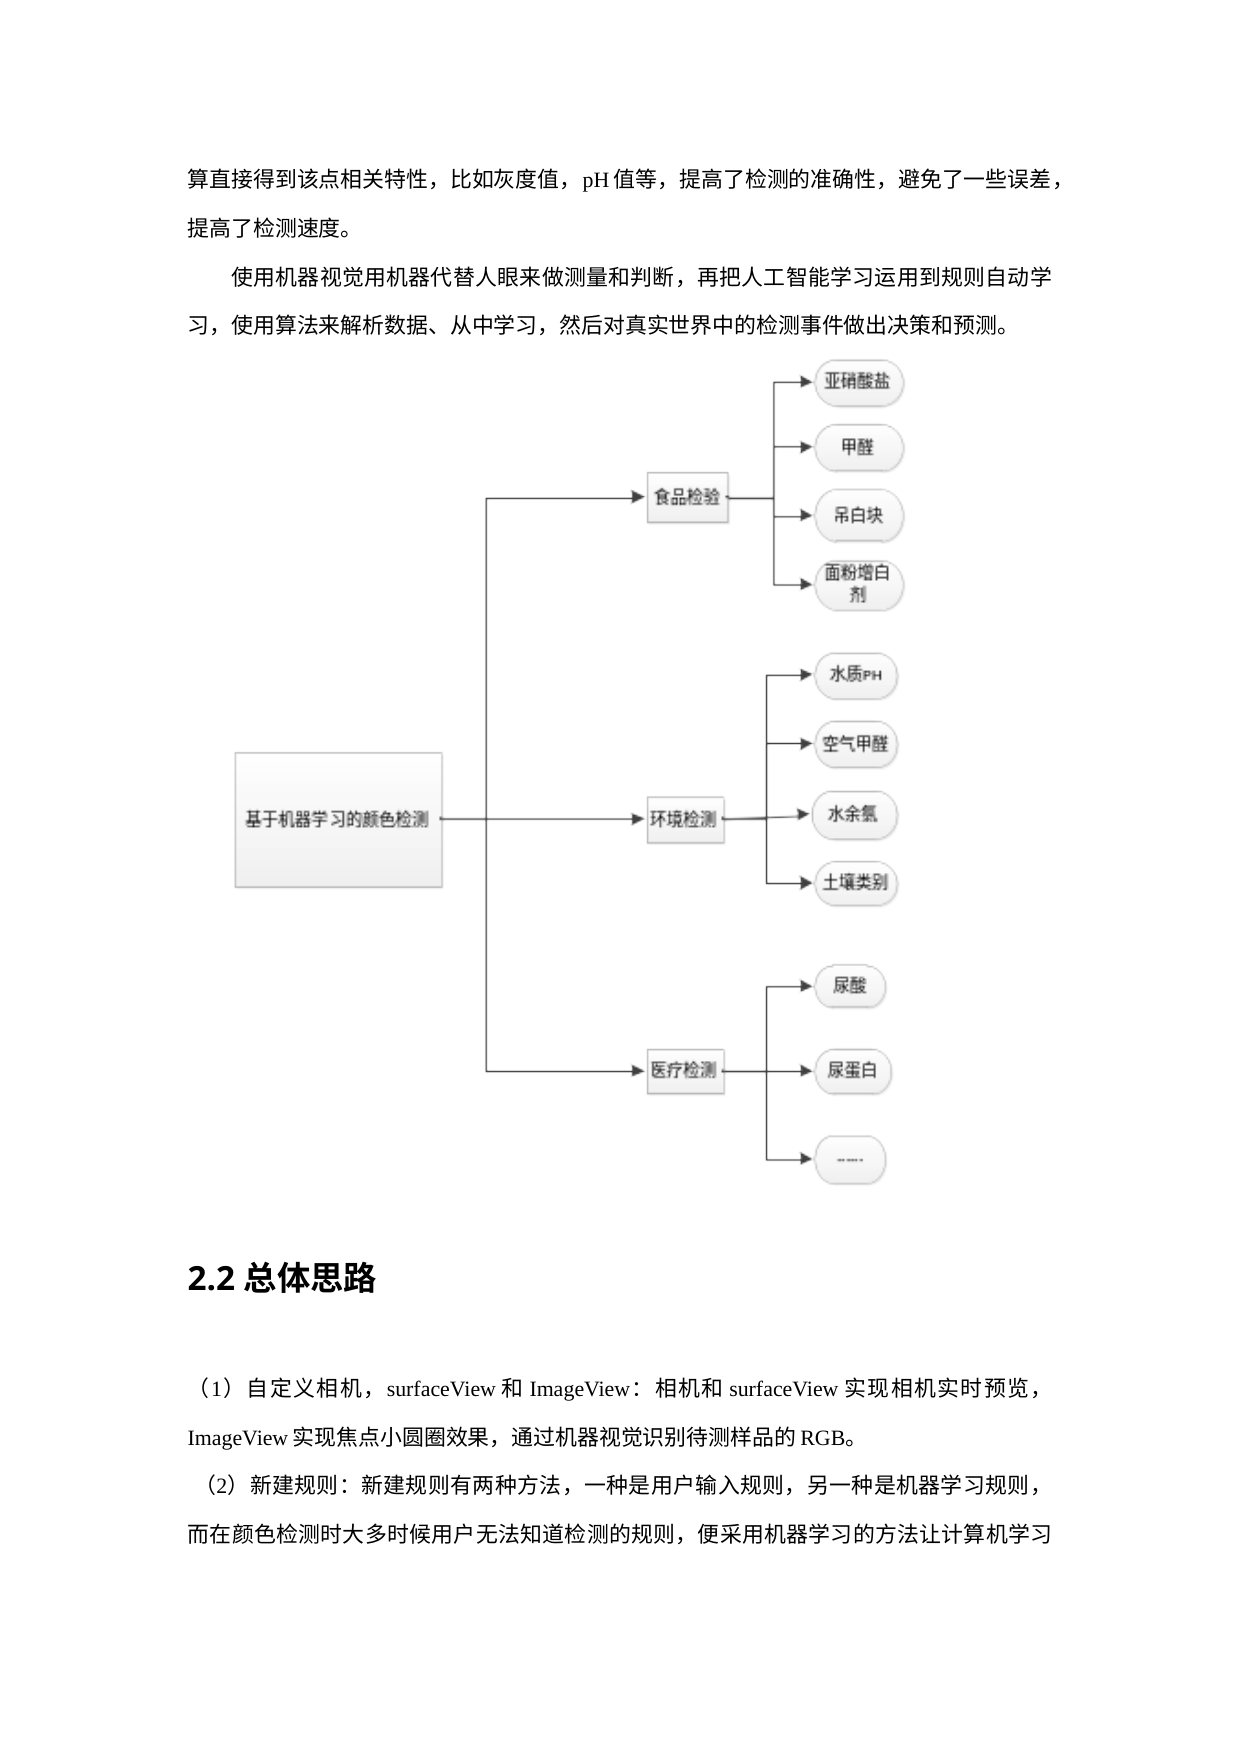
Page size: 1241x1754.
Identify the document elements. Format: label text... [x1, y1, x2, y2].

text 使用机器视觉用机器代替人眼来做测量和判断，再把人工智能学习运用到规则自动学习，使用算法来解析数据、从中学习，然后对真实世界中的检测事件做出决策和预测。 [187, 259, 1053, 340]
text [187, 1468, 1053, 1549]
text （1）自定义相机，surfaceView和ImageView：相机和surfaceView实现相机实时预览， ImageView实现焦点小圆圈效果，通过机器视觉识别待测样品的RGB。 [187, 1371, 1053, 1452]
subtitle 2.2 总体思路 [187, 1243, 1053, 1308]
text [187, 162, 1053, 243]
